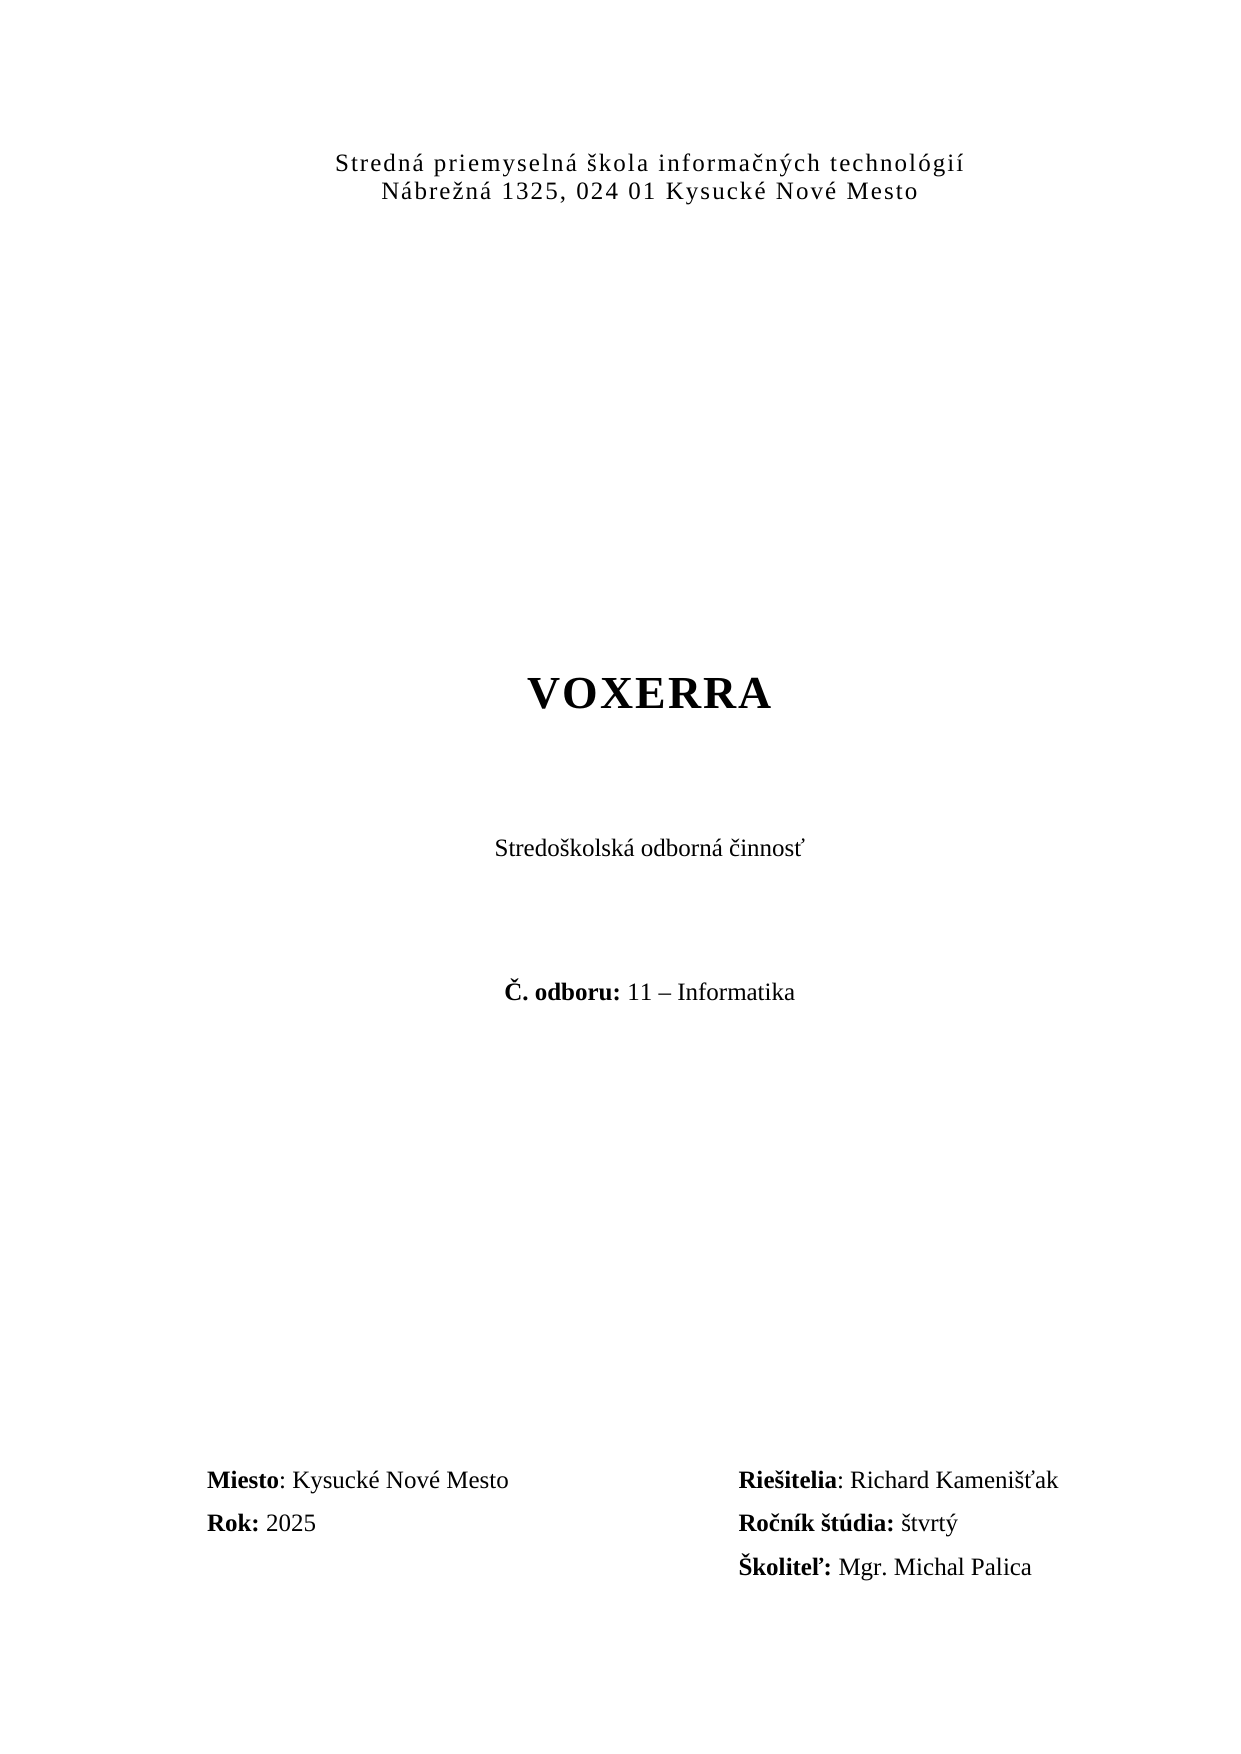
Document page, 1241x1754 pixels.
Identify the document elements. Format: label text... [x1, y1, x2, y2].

text Školiteľ: Mgr. Michal Palica [207, 1552, 1092, 1580]
text Voxerra [207, 665, 1092, 718]
text Nábrežná 1325, 024 01 Kysucké Nové Mesto [207, 176, 1092, 205]
text Č. odboru: 11 – Informatika [207, 977, 1092, 1005]
text Stredoškolská odborná činnosť [207, 833, 1092, 862]
text Rok: 2025 Ročník štúdia: štvrtý [207, 1508, 1092, 1537]
text Miesto: Kysucké Nové Mesto Riešitelia: Richard Kamenišťak [207, 1465, 1092, 1494]
text Stredná priemyselná škola informačných technológií [207, 148, 1092, 176]
